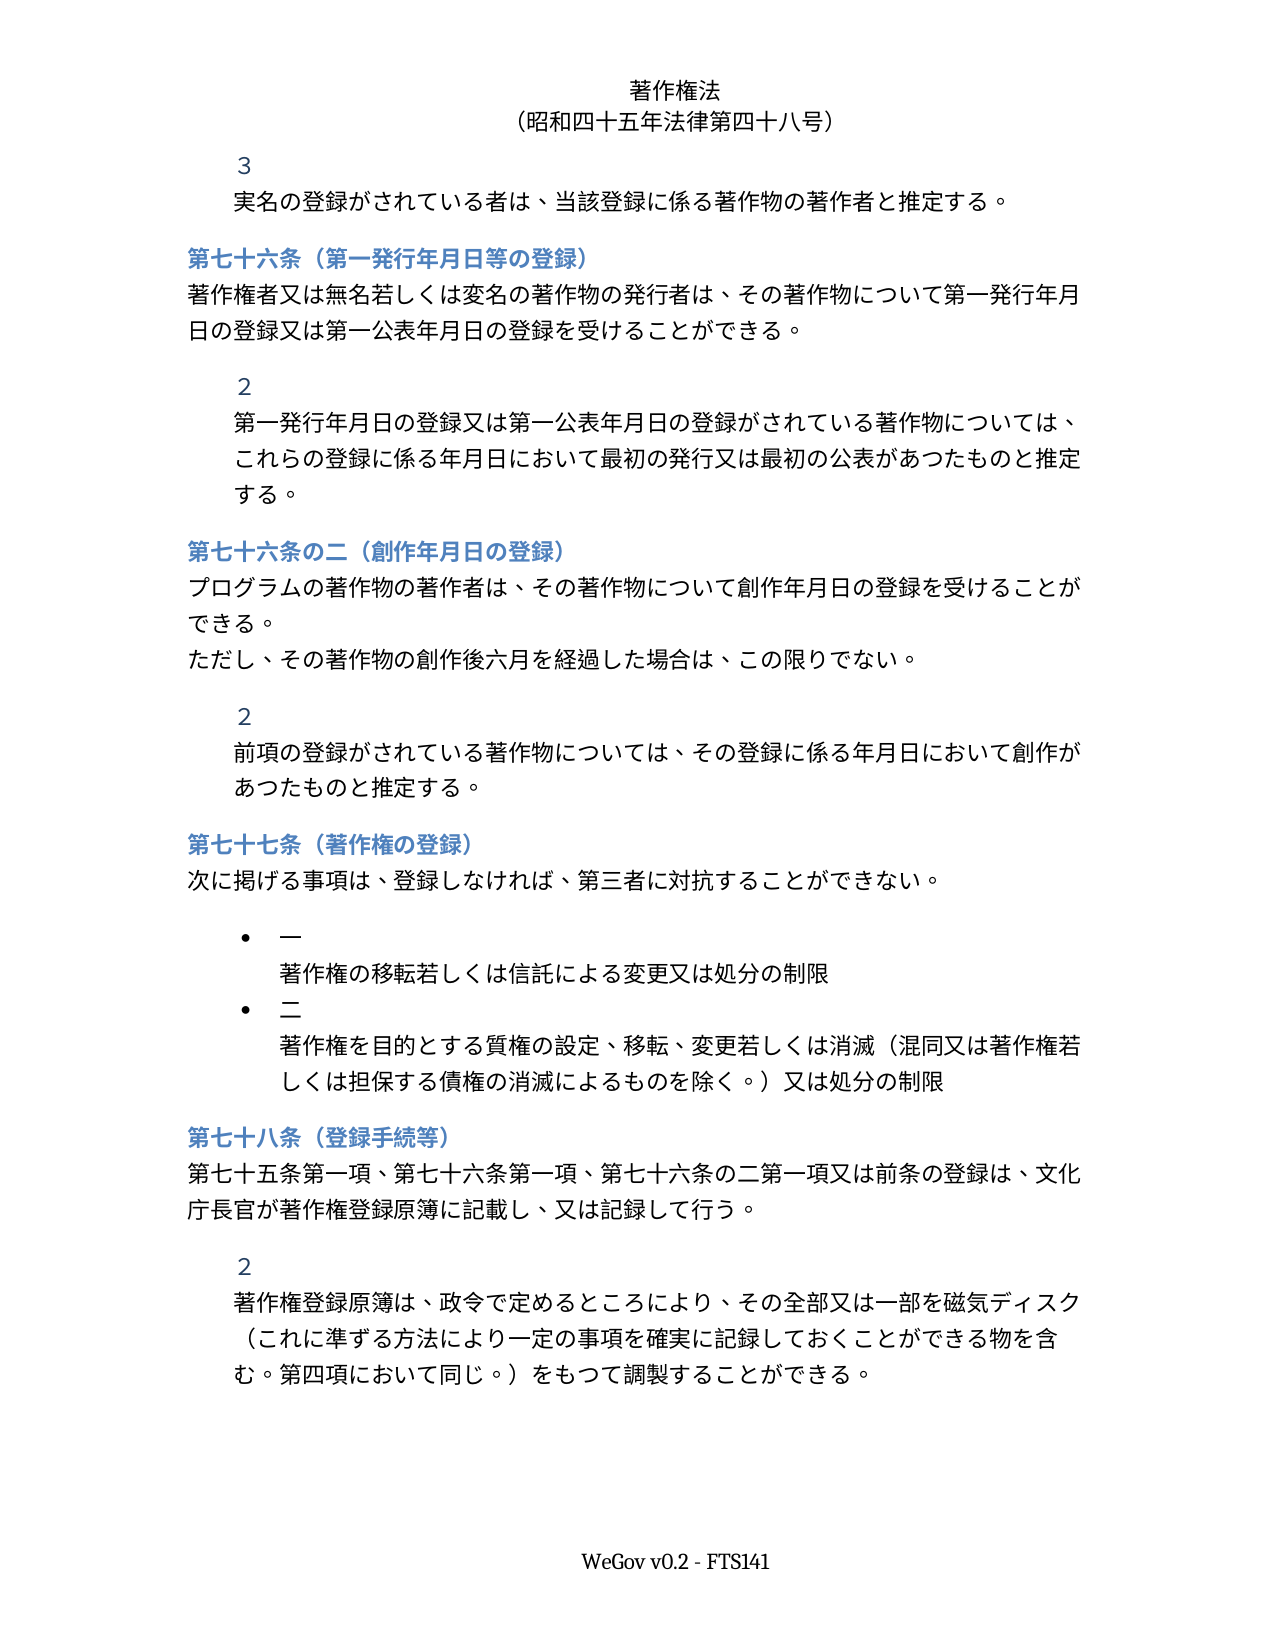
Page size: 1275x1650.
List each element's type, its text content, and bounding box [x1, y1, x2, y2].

text 前項の登録がされている著作物については、その登録に係る年月日において創作があつたものと推定する。 [233, 736, 1087, 804]
subtitle 第七十六条の二（創作年月日の登録） [187, 536, 1087, 567]
text プログラムの著作物の著作者は、その著作物について創作年月日の登録を受けることができる。 ただし、その著作物の創作後六月を経過した場合は、この限りでない。 [187, 572, 1087, 675]
subtitle ２ [233, 371, 1087, 403]
text 著作権者又は無名若しくは変名の著作物の発行者は、その著作物について第一発行年月日の登録又は第一公表年月日の登録を受けることができる。 [187, 279, 1087, 346]
subtitle ３ [233, 150, 1087, 181]
text 実名の登録がされている者は、当該登録に係る著作物の著作者と推定する。 [233, 186, 1087, 217]
subtitle 第七十六条（第一発行年月日等の登録） [187, 243, 1087, 274]
text 著作権登録原簿は、政令で定めるところにより、その全部又は一部を磁気ディスク（これに準ずる方法により一定の事項を確実に記録しておくことができる物を含む。第四項において同じ。）をもつて調製することができる。 [233, 1287, 1087, 1390]
subtitle 第七十八条（登録手続等） [187, 1122, 1087, 1154]
subtitle 第七十七条（著作権の登録） [187, 829, 1087, 860]
text 第一発行年月日の登録又は第一公表年月日の登録がされている著作物については、これらの登録に係る年月日において最初の発行又は最初の公表があつたものと推定する。 [233, 407, 1087, 510]
text 次に掲げる事項は、登録しなければ、第三者に対抗することができない。 [187, 865, 1087, 896]
list 一 著作権の移転若しくは信託による変更又は処分の制限 [242, 922, 1087, 989]
text 第七十五条第一項、第七十六条第一項、第七十六条の二第一項又は前条の登録は、文化庁長官が著作権登録原簿に記載し、又は記録して行う。 [187, 1158, 1087, 1226]
subtitle ２ [233, 701, 1087, 732]
list 二 著作権を目的とする質権の設定、移転、変更若しくは消滅（混同又は著作権若しくは担保する債権の消滅によるものを除く。）又は処分の制限 [242, 994, 1087, 1097]
subtitle ２ [233, 1251, 1087, 1282]
